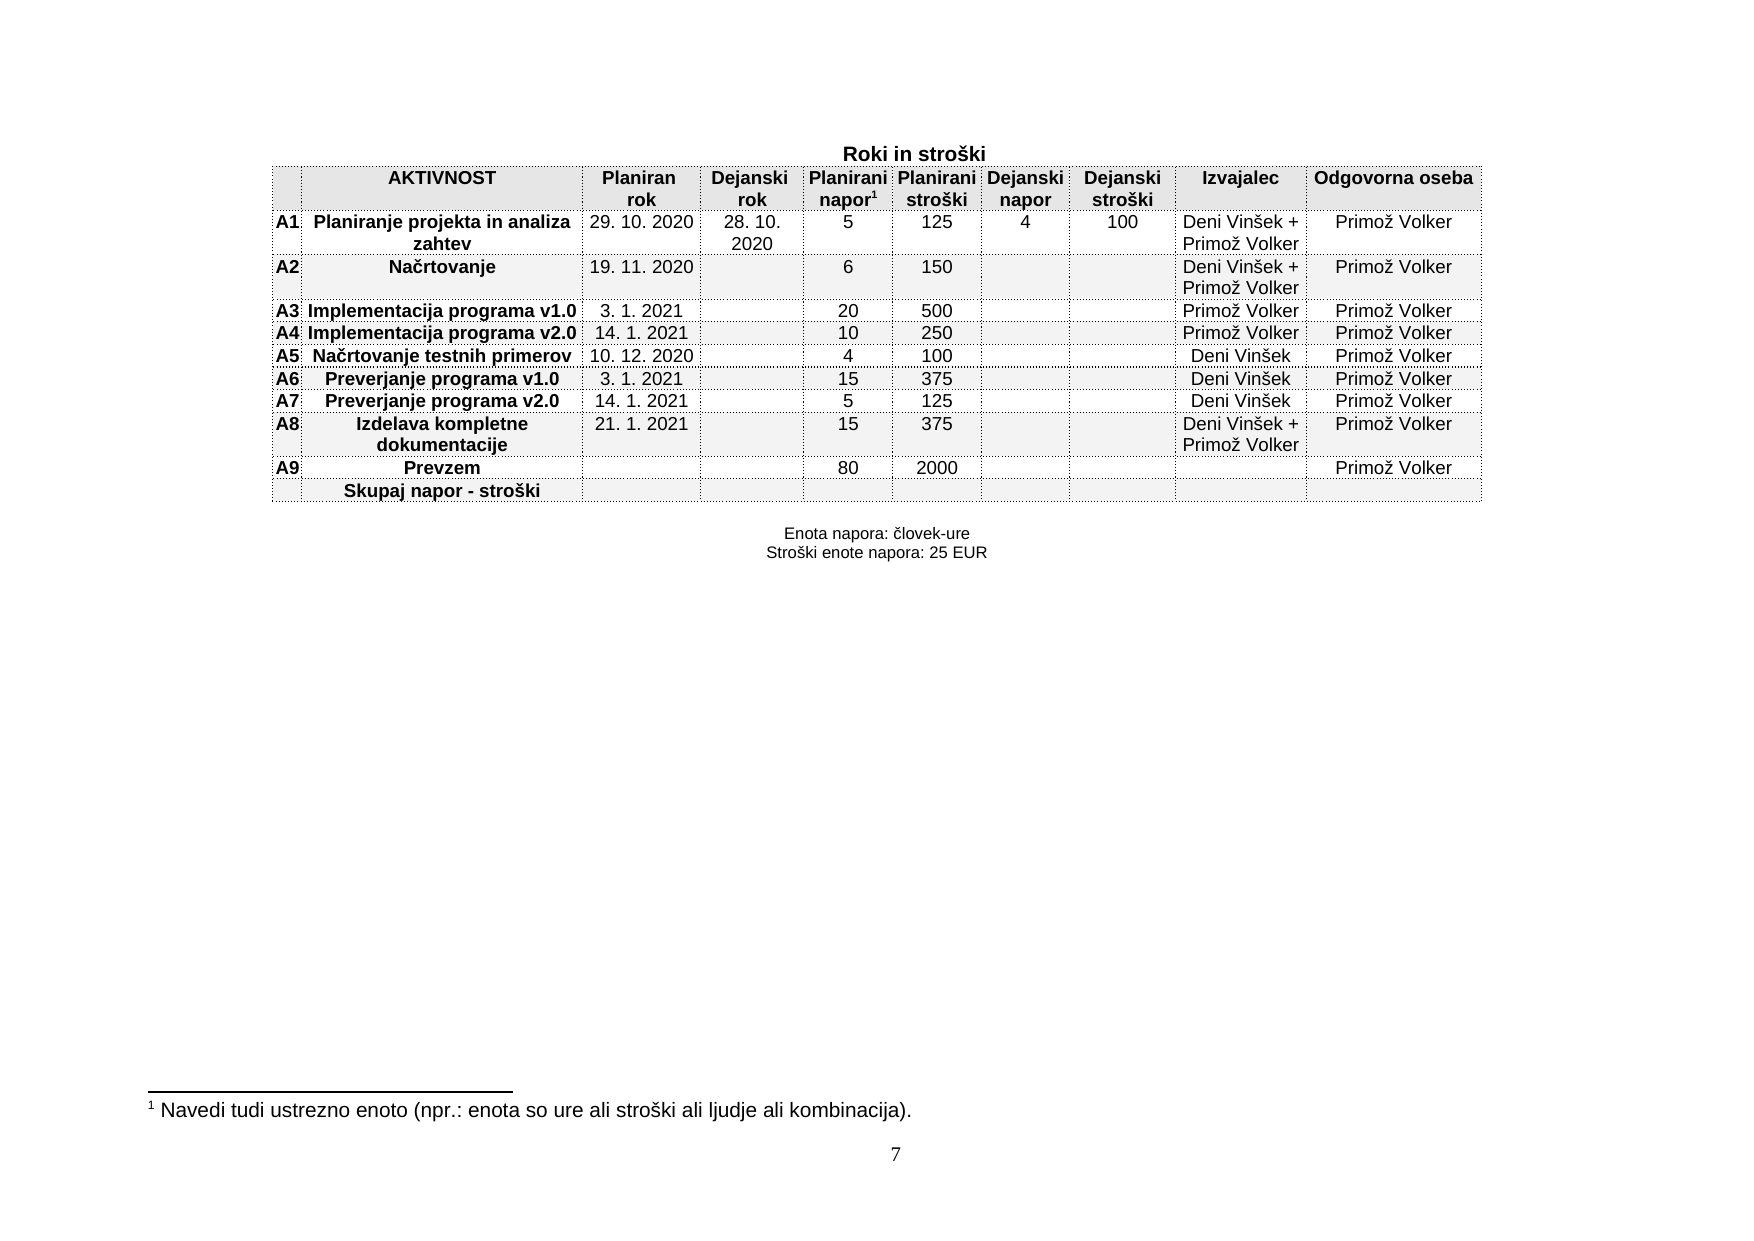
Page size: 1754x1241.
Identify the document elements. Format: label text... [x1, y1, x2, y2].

table_cell Načrtovanje [302, 254, 582, 298]
table_cell [582, 478, 701, 501]
table_cell [804, 478, 892, 501]
table_cell [1070, 254, 1175, 298]
table_cell Primož Volker [1175, 299, 1306, 321]
table_cell [1175, 456, 1306, 478]
table_cell A7 [273, 389, 302, 412]
table_cell Deni Vinšek [1175, 344, 1306, 366]
table_cell Deni Vinšek [1175, 366, 1306, 389]
table_header Planirani napor [804, 166, 892, 210]
table_cell [981, 344, 1069, 366]
table_cell [582, 456, 701, 478]
table_cell [701, 321, 804, 344]
table_cell 3. 1. 2021 [582, 299, 701, 321]
text Stroški enote napora: 25 EUR [148, 543, 1606, 562]
table_cell A6 [273, 366, 302, 389]
table_cell A5 [273, 344, 302, 366]
table_cell 14. 1. 2021 [582, 389, 701, 412]
table_cell [981, 478, 1069, 501]
table_cell 2000 [893, 456, 981, 478]
table_cell [701, 412, 804, 456]
table_cell 20 [804, 299, 892, 321]
table_cell [893, 478, 981, 501]
table_cell Prevzem [302, 456, 582, 478]
table_cell Primož Volker [1306, 210, 1481, 254]
table_cell [1306, 478, 1481, 501]
table_cell 28. 10. 2020 [701, 210, 804, 254]
table_cell Deni Vinšek [1175, 389, 1306, 412]
table_cell Skupaj napor - stroški [302, 478, 582, 501]
table_cell Implementacija programa v1.0 [302, 299, 582, 321]
table_cell Preverjanje programa v2.0 [302, 389, 582, 412]
table_cell [981, 366, 1069, 389]
table_cell [273, 478, 302, 501]
table_cell A1 [273, 210, 302, 254]
table_cell [981, 299, 1069, 321]
table_header [273, 166, 302, 210]
table_header Planirani stroški [893, 166, 981, 210]
table_cell [981, 412, 1069, 456]
table_cell A8 [273, 412, 302, 456]
table_cell 5 [804, 389, 892, 412]
table_header Izvajalec [1175, 166, 1306, 210]
table_cell [1070, 478, 1175, 501]
table_cell [1070, 456, 1175, 478]
table_cell 375 [893, 412, 981, 456]
table_header Planiran rok [582, 166, 701, 210]
table_cell Primož Volker [1306, 412, 1481, 456]
table_cell Primož Volker [1306, 366, 1481, 389]
table_cell 125 [893, 389, 981, 412]
table_cell Primož Volker [1306, 389, 1481, 412]
table_cell Primož Volker [1306, 344, 1481, 366]
table_cell 3. 1. 2021 [582, 366, 701, 389]
table_cell Planiranje projekta in analiza zahtev [302, 210, 582, 254]
table_cell A9 [273, 456, 302, 478]
table_cell Primož Volker [1175, 321, 1306, 344]
table_cell 4 [981, 210, 1069, 254]
table_cell 10 [804, 321, 892, 344]
table_cell 150 [893, 254, 981, 298]
table_cell [1070, 344, 1175, 366]
table_cell 80 [804, 456, 892, 478]
table_cell [701, 366, 804, 389]
table_cell 29. 10. 2020 [582, 210, 701, 254]
table_header Dejanski napor [981, 166, 1069, 210]
table_cell 6 [804, 254, 892, 298]
table_cell [701, 254, 804, 298]
table_cell A4 [273, 321, 302, 344]
table_cell A2 [273, 254, 302, 298]
table_cell Primož Volker [1306, 254, 1481, 298]
table_header Odgovorna oseba [1306, 166, 1481, 210]
table_cell [981, 456, 1069, 478]
table_cell [1070, 321, 1175, 344]
table_cell [981, 389, 1069, 412]
table_cell 125 [893, 210, 981, 254]
table_cell 100 [1070, 210, 1175, 254]
table_cell 19. 11. 2020 [582, 254, 701, 298]
table_cell [981, 321, 1069, 344]
table_cell [1070, 412, 1175, 456]
table_cell 15 [804, 366, 892, 389]
table_cell [1175, 478, 1306, 501]
table_cell Deni Vinšek + Primož Volker [1175, 254, 1306, 298]
table_cell 500 [893, 299, 981, 321]
table_cell [701, 299, 804, 321]
table_cell [701, 344, 804, 366]
table_cell [1070, 299, 1175, 321]
table_cell [981, 254, 1069, 298]
table_cell 15 [804, 412, 892, 456]
table_cell [701, 478, 804, 501]
table_cell 10. 12. 2020 [582, 344, 701, 366]
table_cell [1070, 389, 1175, 412]
table_cell Primož Volker [1306, 321, 1481, 344]
table_cell Preverjanje programa v1.0 [302, 366, 582, 389]
table_cell Deni Vinšek + Primož Volker [1175, 412, 1306, 456]
table_cell [701, 389, 804, 412]
table_cell 4 [804, 344, 892, 366]
table_header Dejanski stroški [1070, 166, 1175, 210]
table_cell 5 [804, 210, 892, 254]
table_cell 375 [893, 366, 981, 389]
table_cell A3 [273, 299, 302, 321]
table_cell [1070, 366, 1175, 389]
table_cell Načrtovanje testnih primerov [302, 344, 582, 366]
table_cell [701, 456, 804, 478]
table_cell 100 [893, 344, 981, 366]
table_cell 14. 1. 2021 [582, 321, 701, 344]
table_header AKTIVNOST [302, 166, 582, 210]
table_cell Primož Volker [1306, 299, 1481, 321]
table_cell Izdelava kompletne dokumentacije [302, 412, 582, 456]
table_cell Implementacija programa v2.0 [302, 321, 582, 344]
table_cell 21. 1. 2021 [582, 412, 701, 456]
table_cell Deni Vinšek + Primož Volker [1175, 210, 1306, 254]
table_cell Primož Volker [1306, 456, 1481, 478]
table_header Dejanski rok [701, 166, 804, 210]
text Enota napora: človek-ure [148, 523, 1606, 543]
table_cell 250 [893, 321, 981, 344]
text Roki in stroški [223, 142, 1606, 166]
